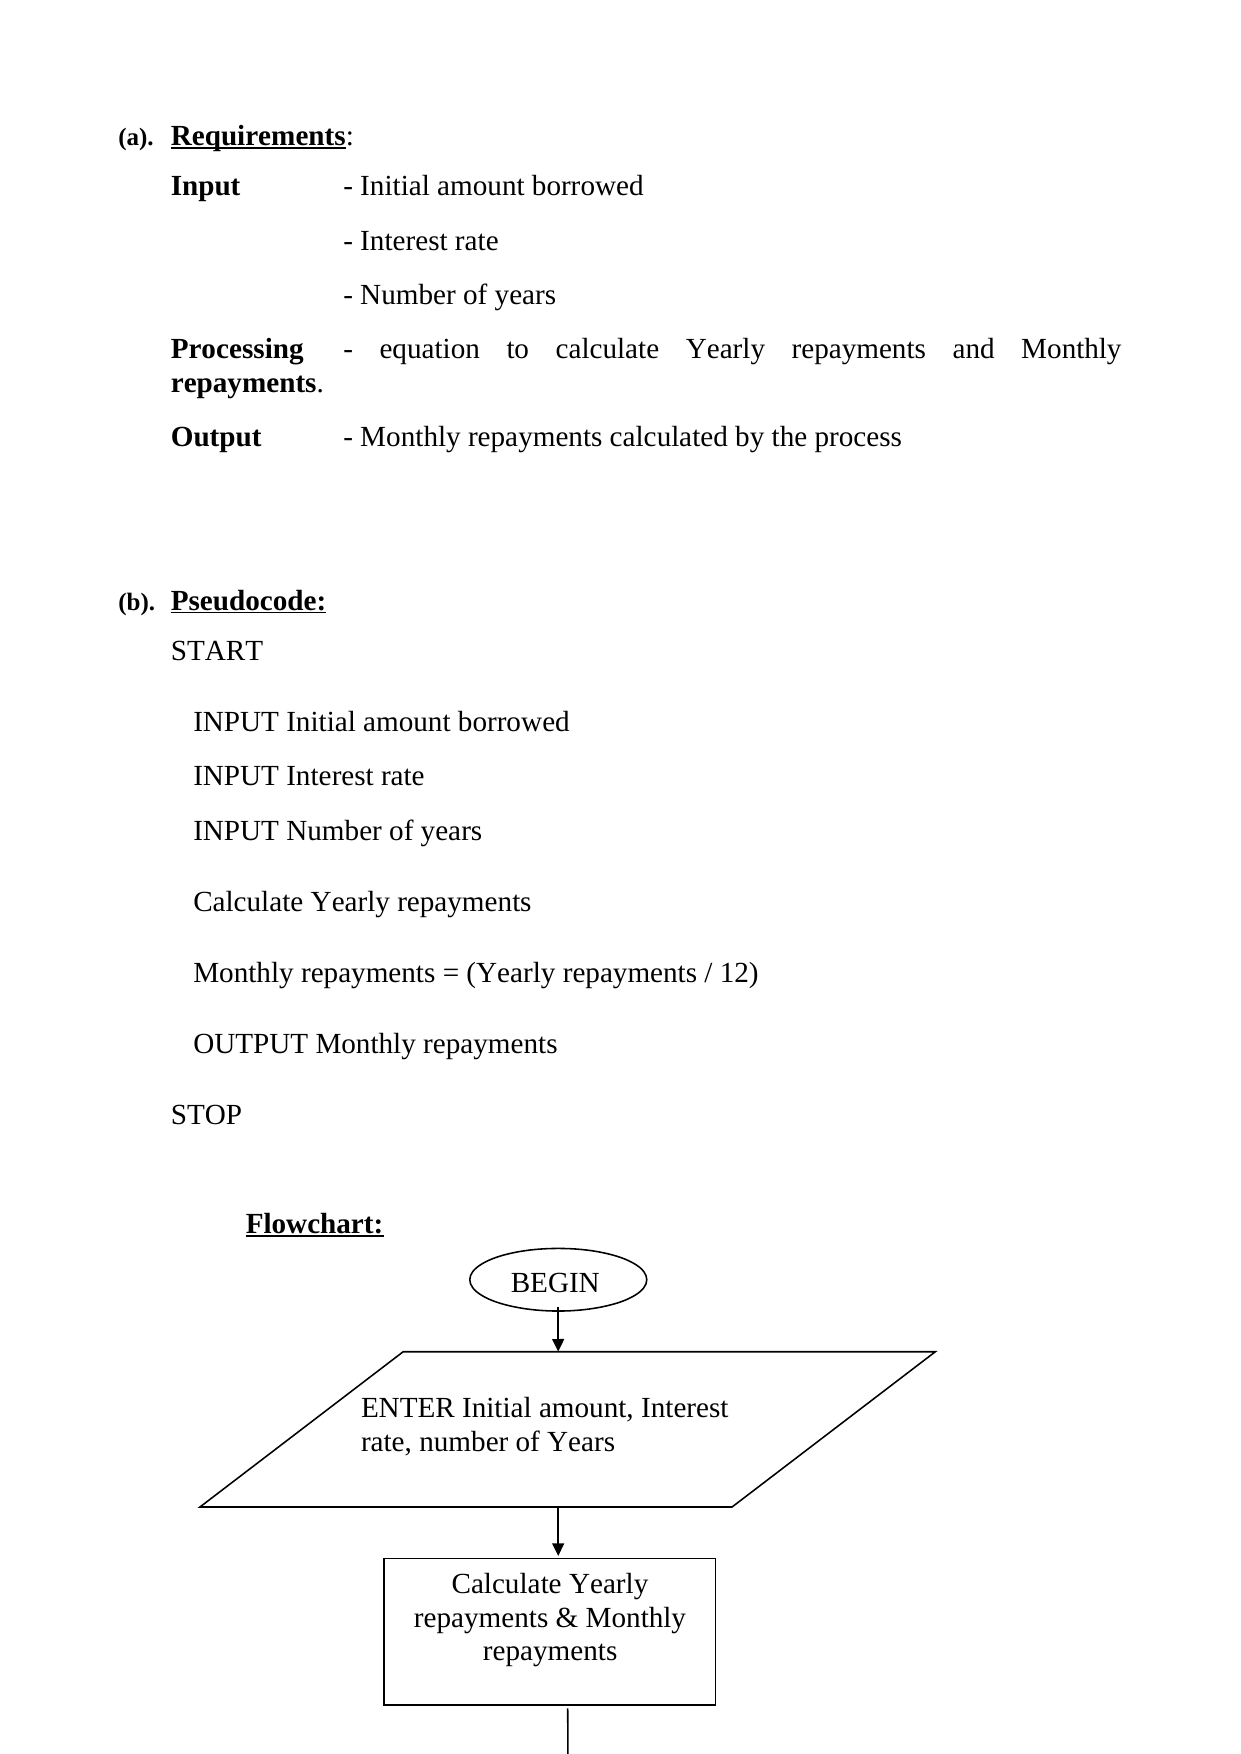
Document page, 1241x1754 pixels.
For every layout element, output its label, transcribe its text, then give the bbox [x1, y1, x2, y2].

text OUTPUT Monthly repayments [171, 1026, 1122, 1060]
list Pseudocode: [118, 583, 1122, 616]
text INPUT Interest rate [171, 758, 1122, 792]
text - Interest rate [171, 223, 1122, 256]
text Input - Initial amount borrowed [171, 168, 1122, 202]
text STOP [171, 1097, 1122, 1131]
text Flowchart: [193, 1206, 1122, 1240]
text INPUT Number of years [171, 813, 1122, 846]
text Calculate Yearly repayments [171, 884, 1122, 917]
text START [171, 633, 1122, 666]
text Output - Monthly repayments calculated by the process [171, 419, 1122, 453]
list Requirements: [118, 118, 1122, 152]
text Monthly repayments = (Yearly repayments / 12) [171, 955, 1122, 989]
text INPUT Initial amount borrowed [171, 704, 1122, 738]
text Processing - equation to calculate Yearly repayments and Monthly repayments. [171, 332, 1122, 399]
text - Number of years [171, 277, 1122, 311]
